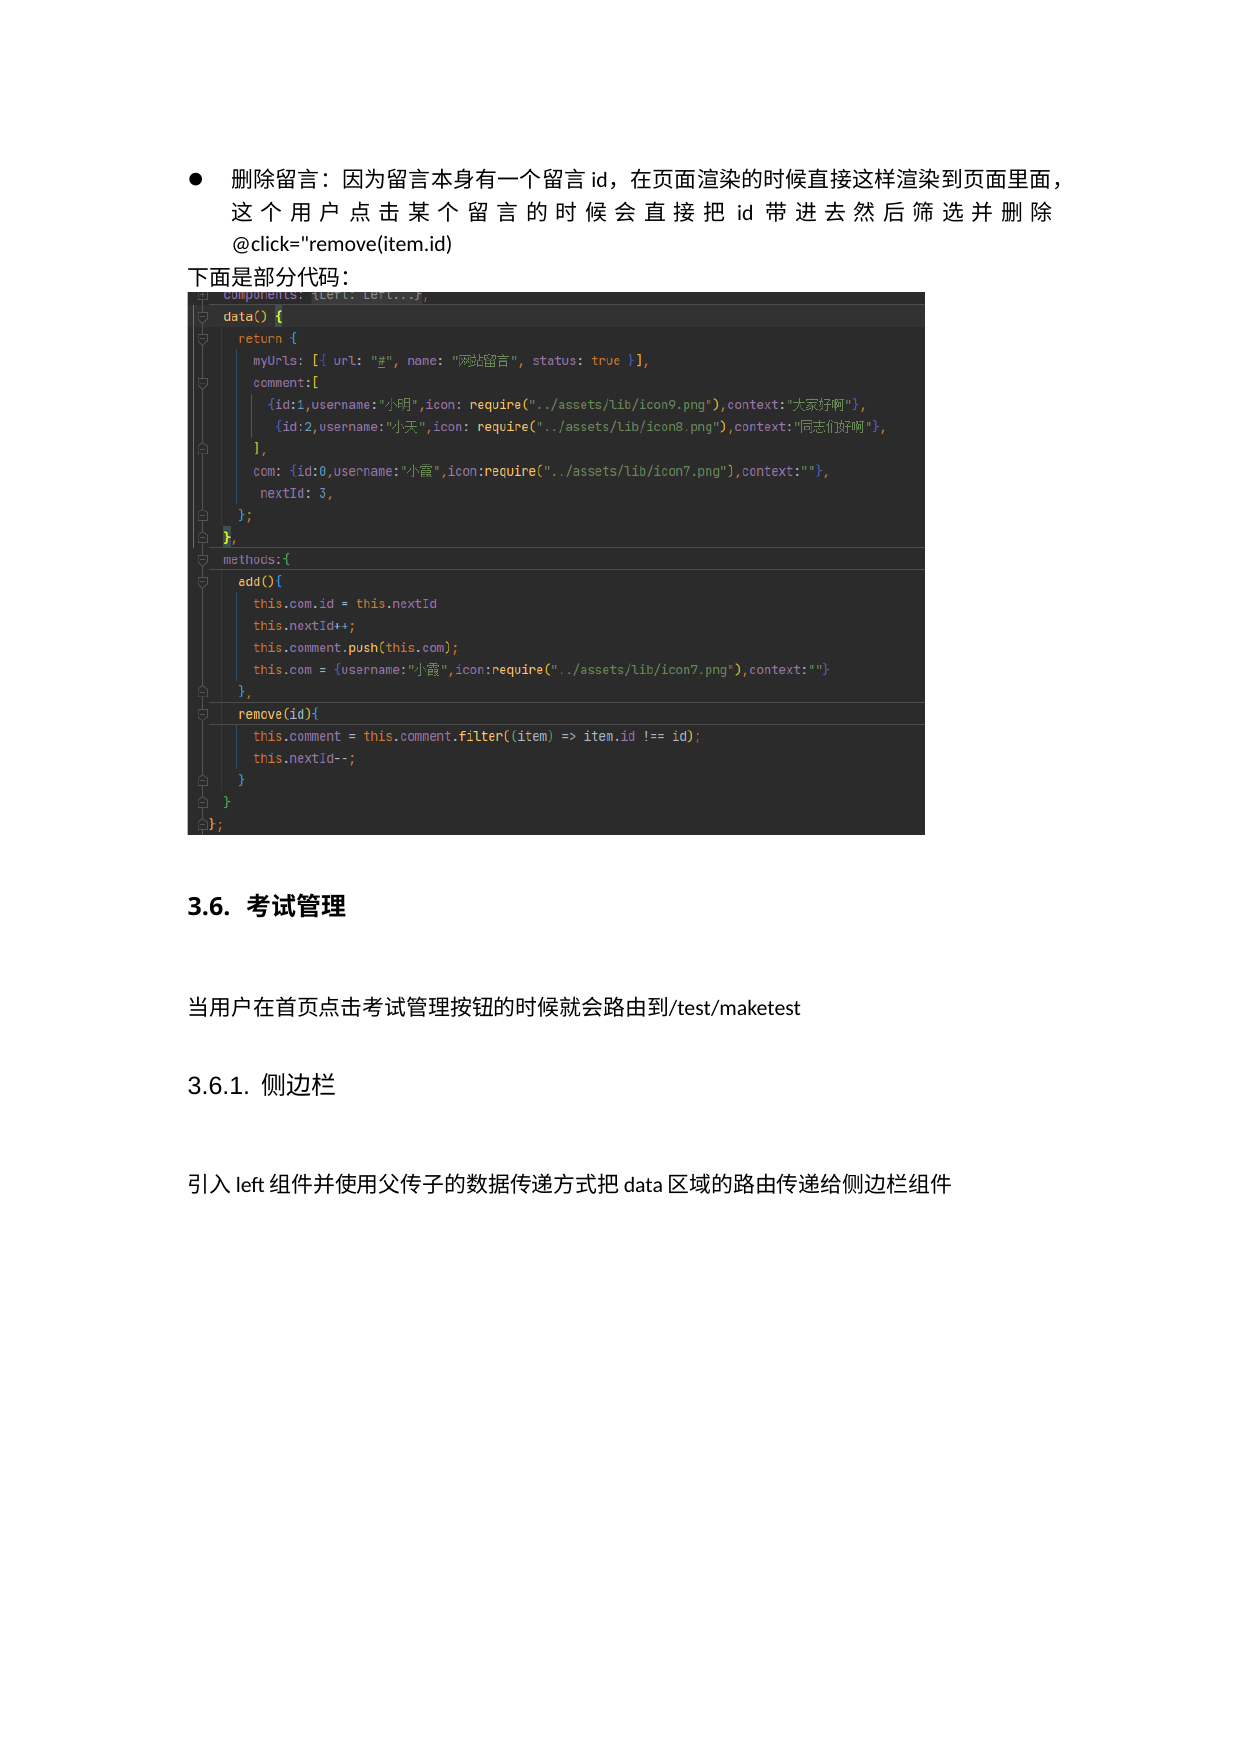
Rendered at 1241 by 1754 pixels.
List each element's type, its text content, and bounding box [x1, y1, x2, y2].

subtitle 侧边栏 [187, 1051, 1053, 1116]
list 下面是部分代码： [187, 259, 1053, 292]
text 当用户在首页点击考试管理按钮的时候就会路由到/test/maketest [187, 990, 1053, 1022]
subtitle 考试管理 [187, 872, 1053, 937]
text 引入left组件并使用父传子的数据传递方式把data区域的路由传递给侧边栏组件 [187, 1166, 1053, 1199]
list 删除留言：因为留言本身有一个留言id，在页面渲染的时候直接这样渲染到页面里面，这个用户点击某个留言的时候会直接把id带进去然后筛选并删除@click="remove(item.id) [187, 162, 1053, 259]
picture [187, 292, 925, 835]
